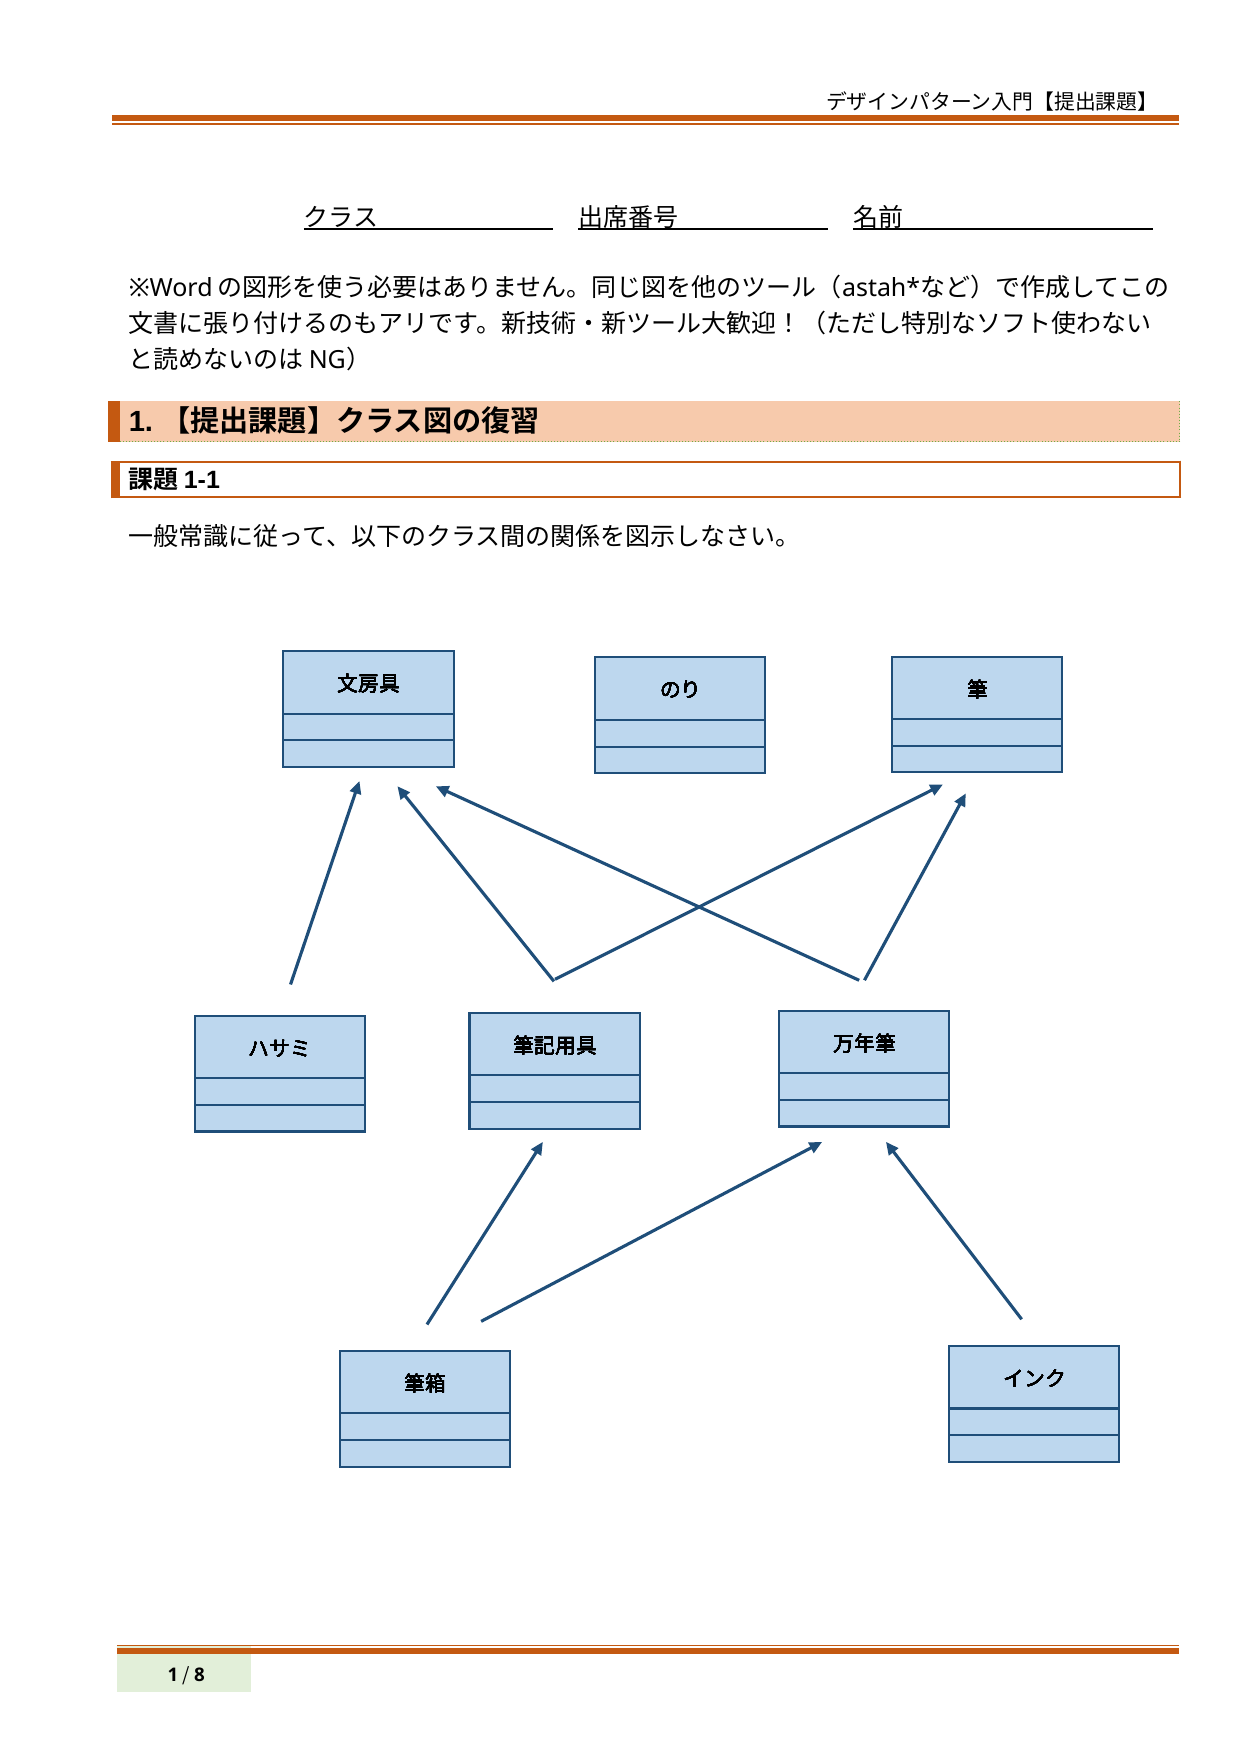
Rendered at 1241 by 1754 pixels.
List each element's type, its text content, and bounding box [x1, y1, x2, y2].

text ※Wordの図形を使う必要はありません。同じ図を他のツール（astah*など）で作成してこの文書に張り付けるのもアリです。新技術・新ツール大歓迎！（ただし特別なソフト使わないと読めないのはNG） [128, 267, 1171, 376]
subtitle 1. 【提出課題】クラス図の復習 [120, 401, 1180, 442]
subtitle 課題1-1 [120, 463, 1179, 496]
text 一般常識に従って、以下のクラス間の関係を図示しなさい。 [128, 517, 1171, 553]
text クラス 出席番号 名前 [128, 197, 1171, 233]
